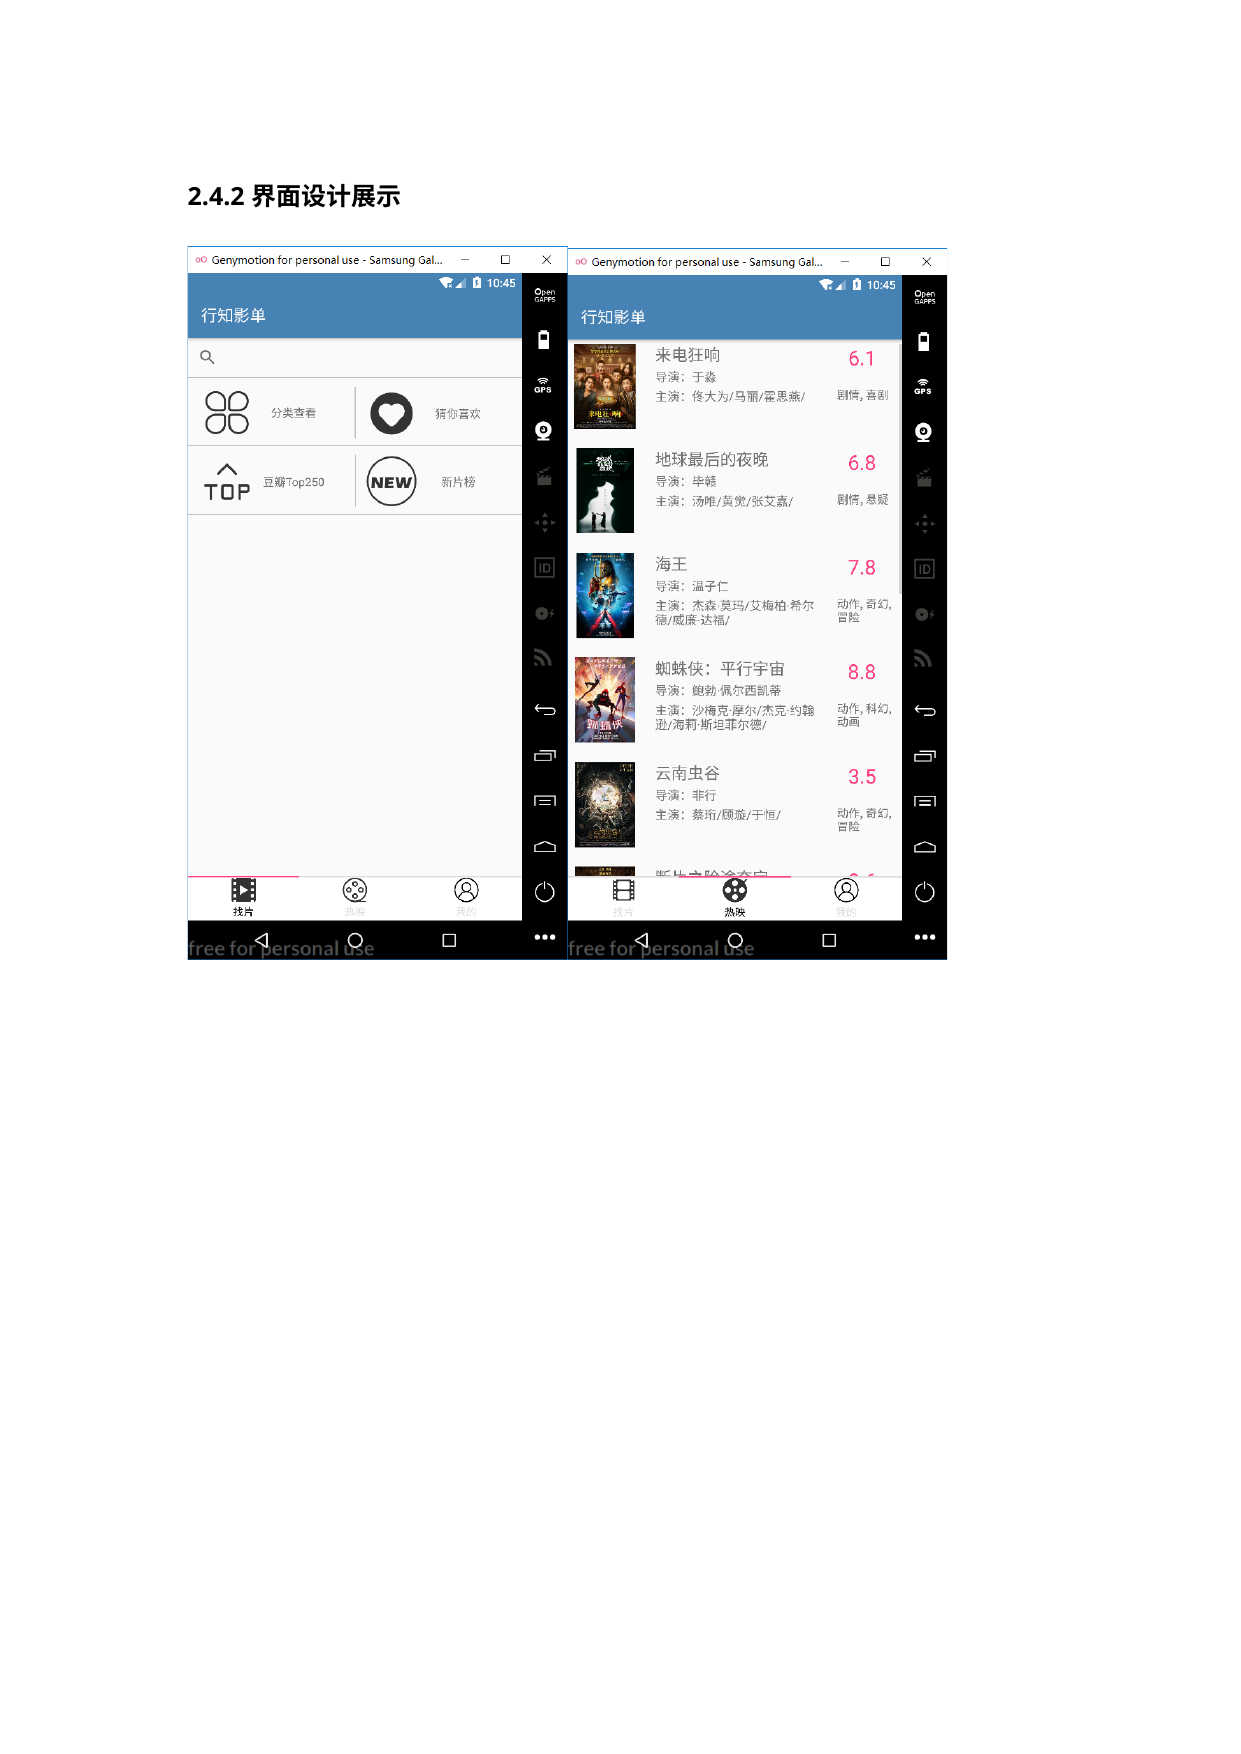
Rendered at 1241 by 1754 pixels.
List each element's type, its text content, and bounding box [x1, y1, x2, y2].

subtitle 2.4.2 界面设计展示 [187, 162, 1053, 227]
picture [187, 246, 948, 960]
